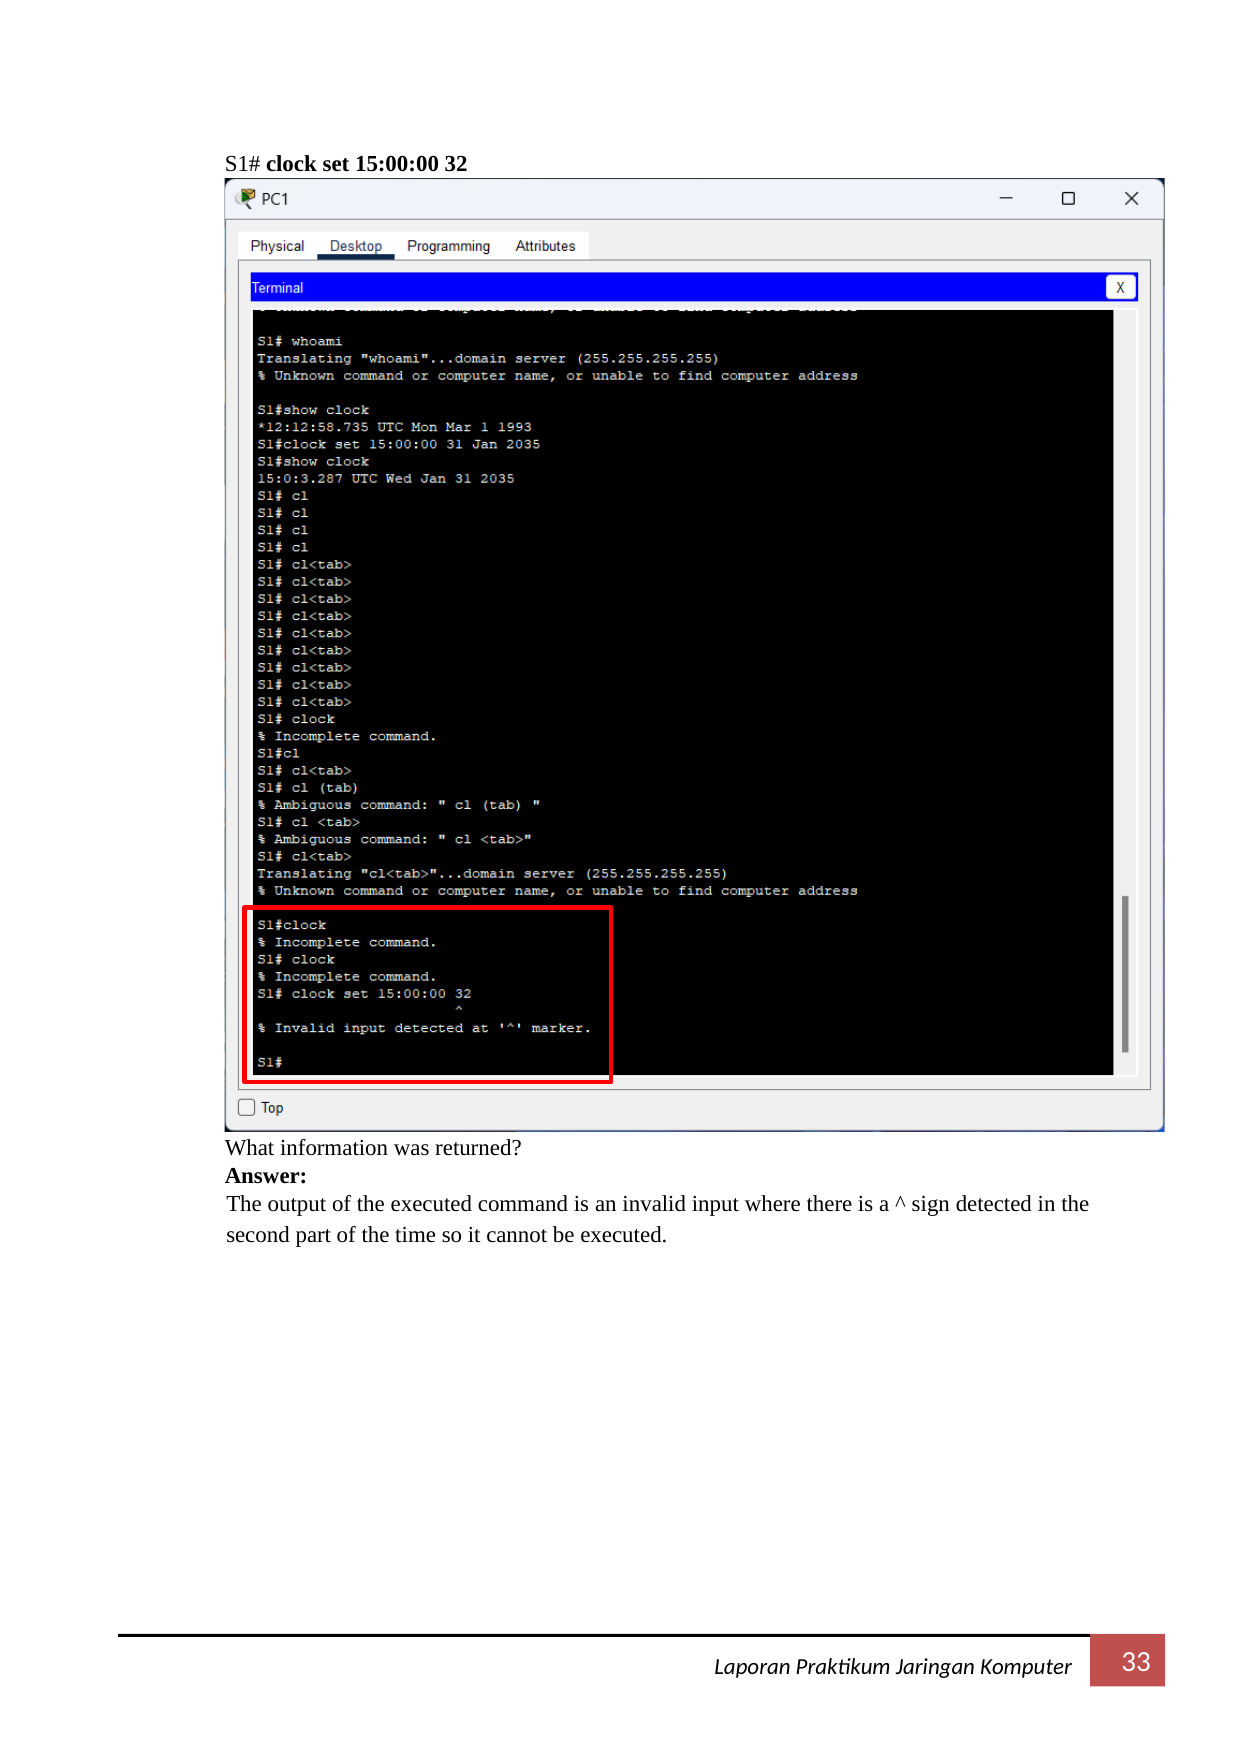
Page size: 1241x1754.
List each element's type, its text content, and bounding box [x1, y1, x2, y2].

text What information was returned? [224, 1132, 1090, 1160]
text S1# clock set 15:00:00 32 [224, 150, 1090, 176]
text The output of the executed command is an invalid input where there is a ^ sign detected in the second part of the time so it cannot be executed. [226, 1190, 1090, 1247]
text Answer: [224, 1162, 1090, 1188]
picture [224, 178, 1165, 1132]
